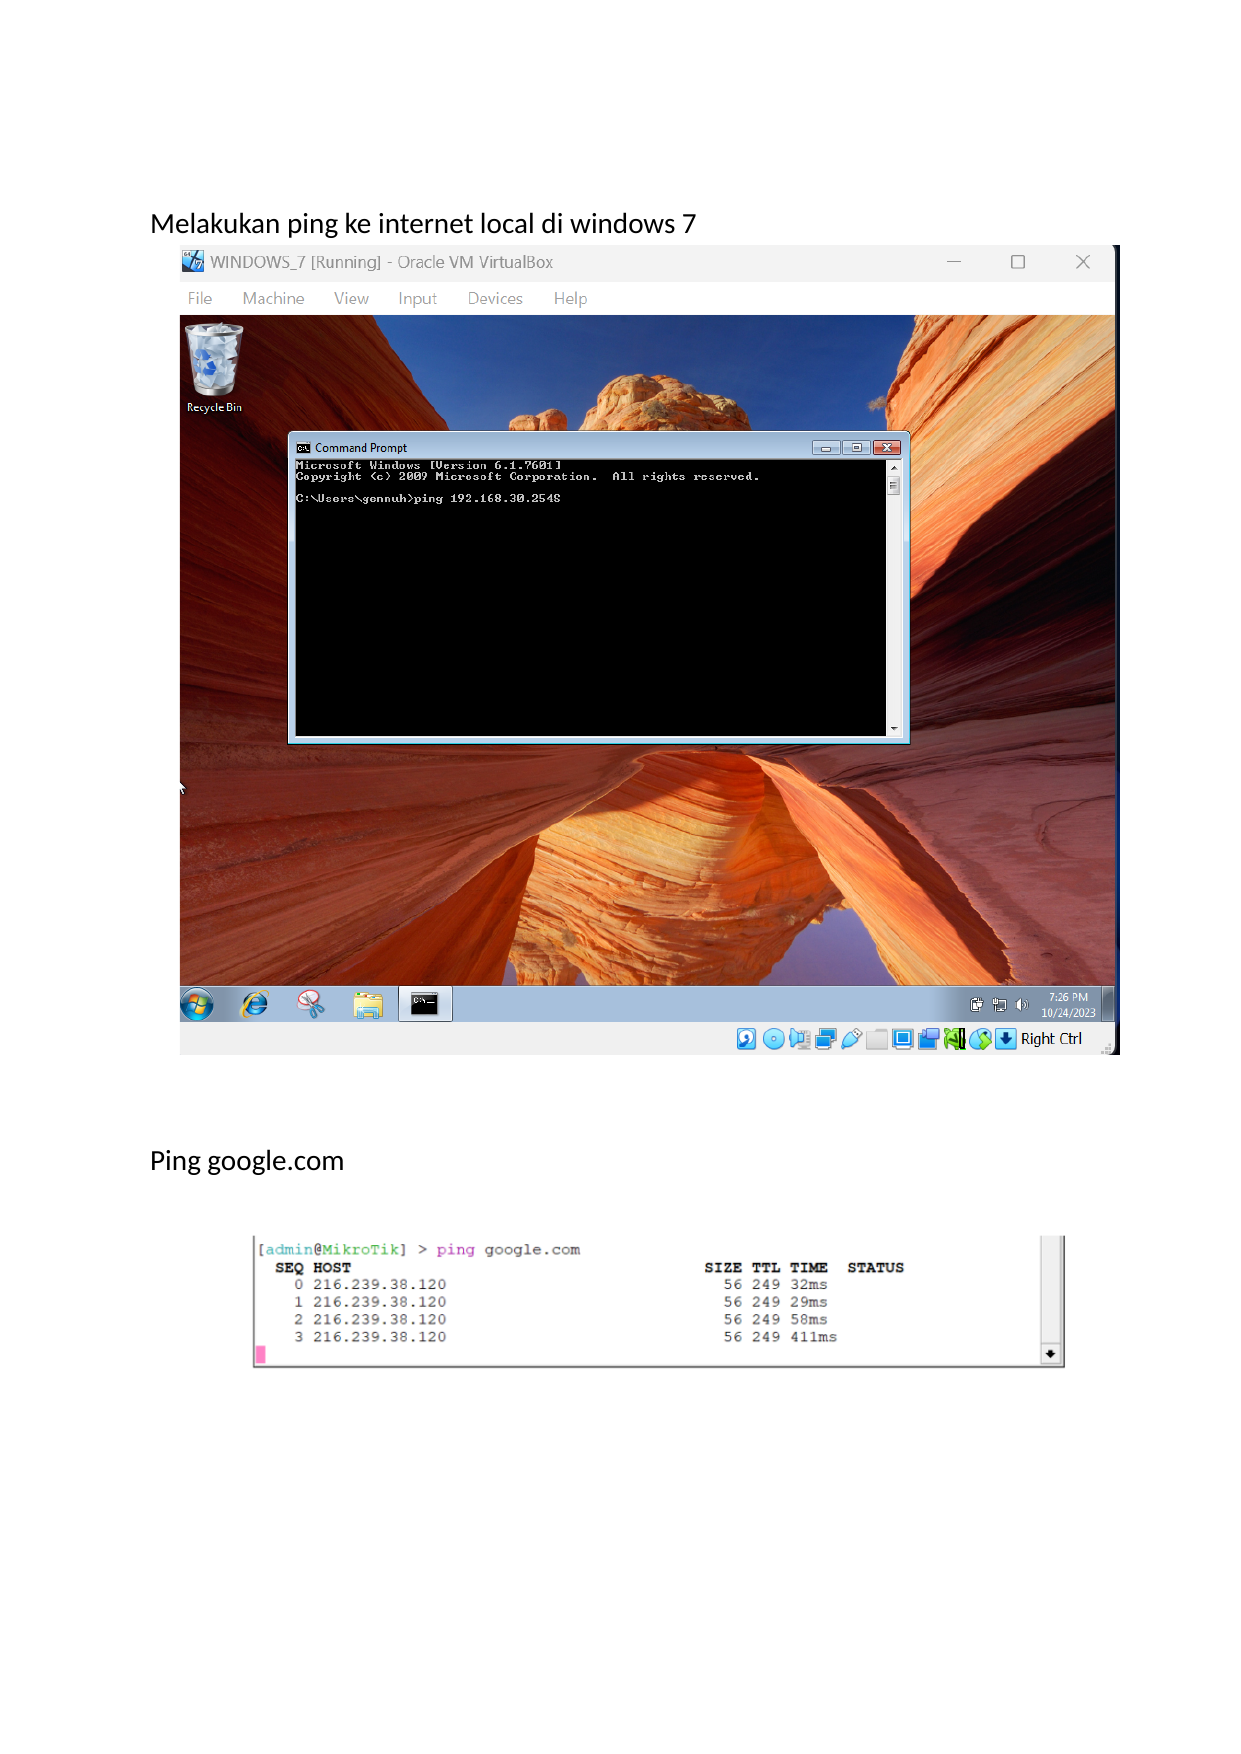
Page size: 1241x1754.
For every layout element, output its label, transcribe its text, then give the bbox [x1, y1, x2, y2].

text Melakukan ping ke internet local di windows 7 [150, 205, 1090, 241]
picture [179, 245, 1120, 1055]
text Ping google.com [150, 1142, 1090, 1177]
picture [218, 1220, 1095, 1378]
